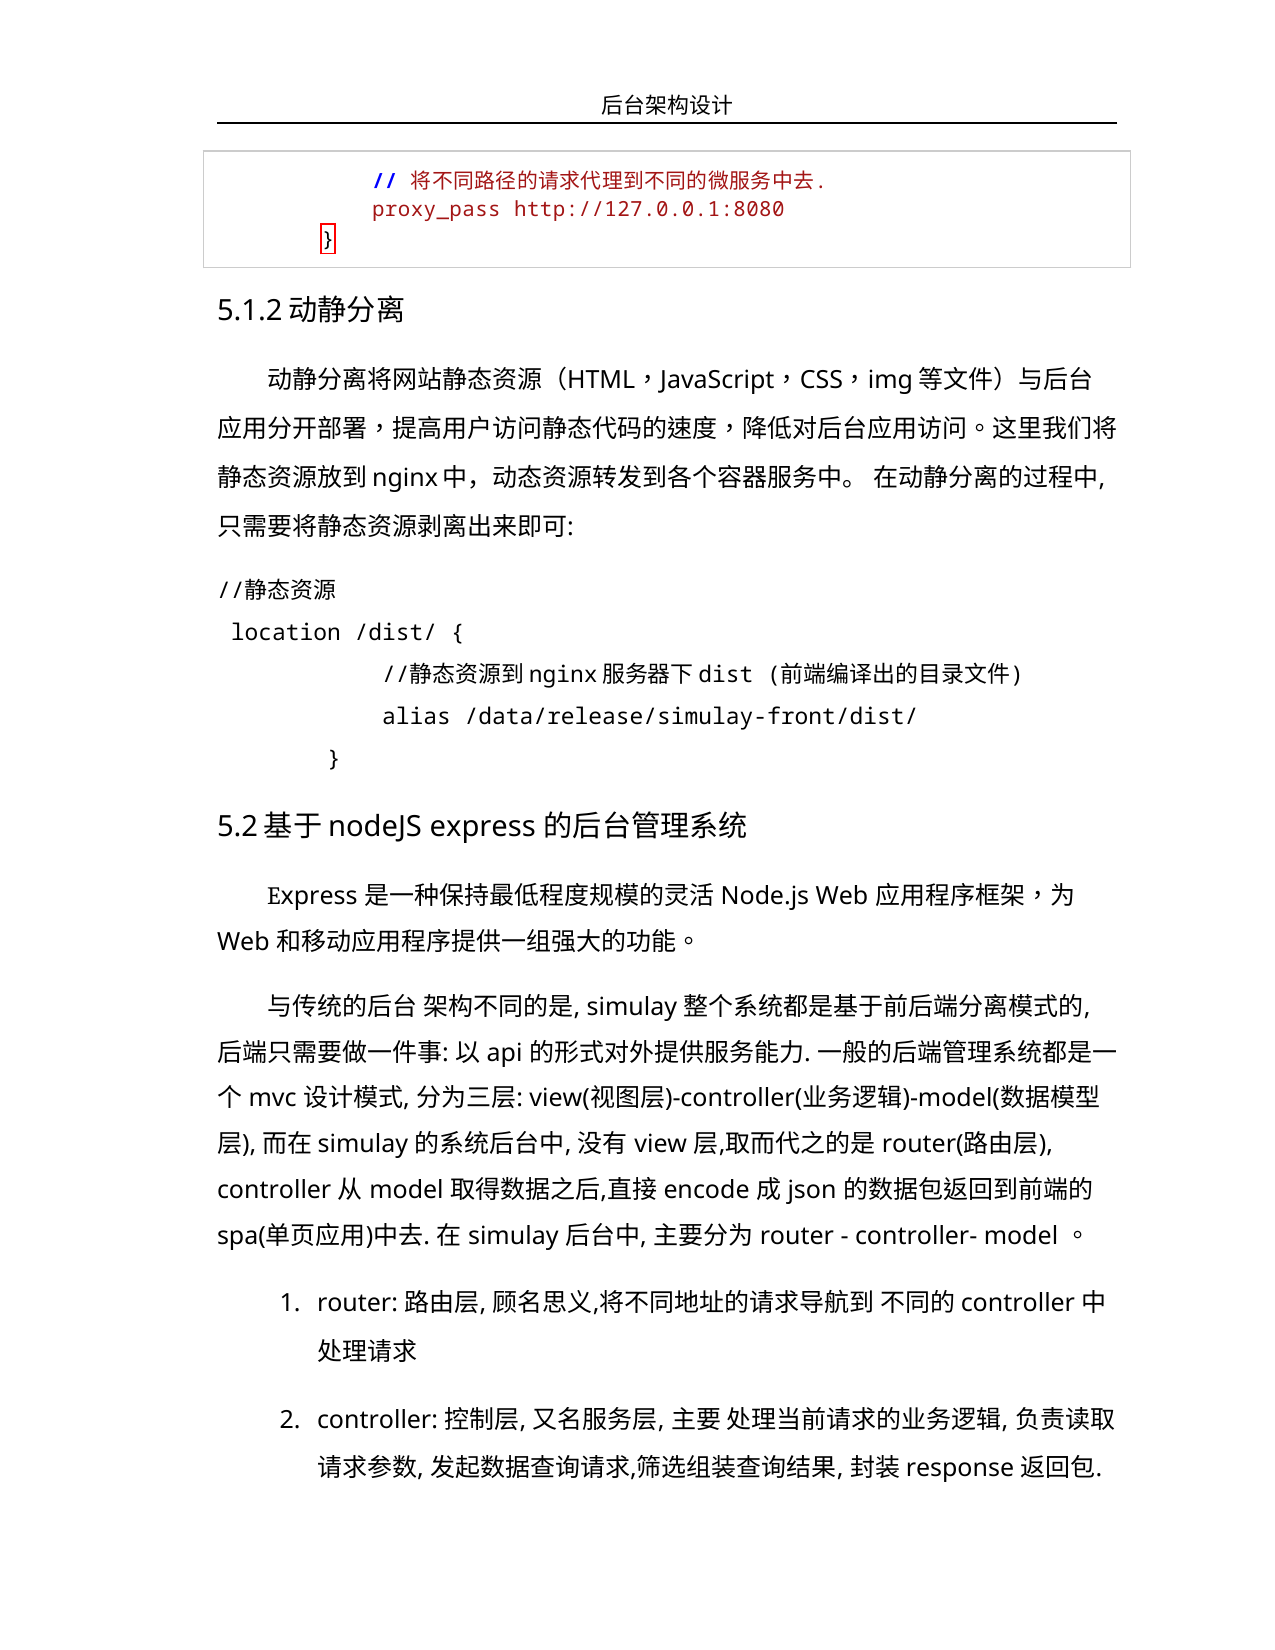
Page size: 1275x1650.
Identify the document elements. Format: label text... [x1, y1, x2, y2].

subtitle 5.1.2动静分离 [217, 289, 1117, 329]
list router: 路由层, 顾名思义,将不同地址的请求导航到 不同的 controller 中处理请求 [279, 1283, 1117, 1368]
subtitle 5.2基于nodeJS express 的后台管理系统 [217, 805, 1117, 845]
text Express 是一种保持最低程度规模的灵活 Node.js Web 应用程序框架，为 Web 和移动应用程序提供一组强大的功能。 [217, 878, 1117, 958]
text 与传统的后台 架构不同的是, simulay 整个系统都是基于前后端分离模式的, 后端只需要做一件事: 以 api 的形式对外提供服务能力. 一般的后端管理系统都是一个 mvc 设计模式, 分为三层: view(视图层)-controller(业务逻辑)-model(数据模型层), 而在simulay 的系统后台中, 没有 view 层,取而代之的是 router(路由层), controller 从 model 取得数据之后,直接 encode 成 json 的数据包返回到前端的 spa(单页应用)中去. 在 simulay 后台中, 主要分为 router - controller- model 。 [217, 988, 1117, 1252]
text 动静分离将网站静态资源（HTML，JavaScript，CSS，img等文件）与后台应用分开部署，提高用户访问静态代码的速度，降低对后台应用访问。这里我们将静态资源放到nginx中，动态资源转发到各个容器服务中。 在动静分离的过程中, 只需要将静态资源剥离出来即可: [217, 362, 1117, 542]
text //静态资源 location /dist/ { //静态资源到nginx服务器下dist (前端编译出的目录文件) alias /data/release/simulay-front/dist/ } [217, 573, 1117, 773]
text } [204, 209, 1130, 267]
text // 将不同路径的请求代理到不同的微服务中去. [204, 152, 1130, 194]
list controller: 控制层, 又名服务层, 主要 处理当前请求的业务逻辑, 负责读取请求参数, 发起数据查询请求,筛选组装查询结果, 封装 response 返回包. [279, 1399, 1117, 1484]
text proxy_pass http://127.0.0.1:8080 [217, 194, 1117, 209]
